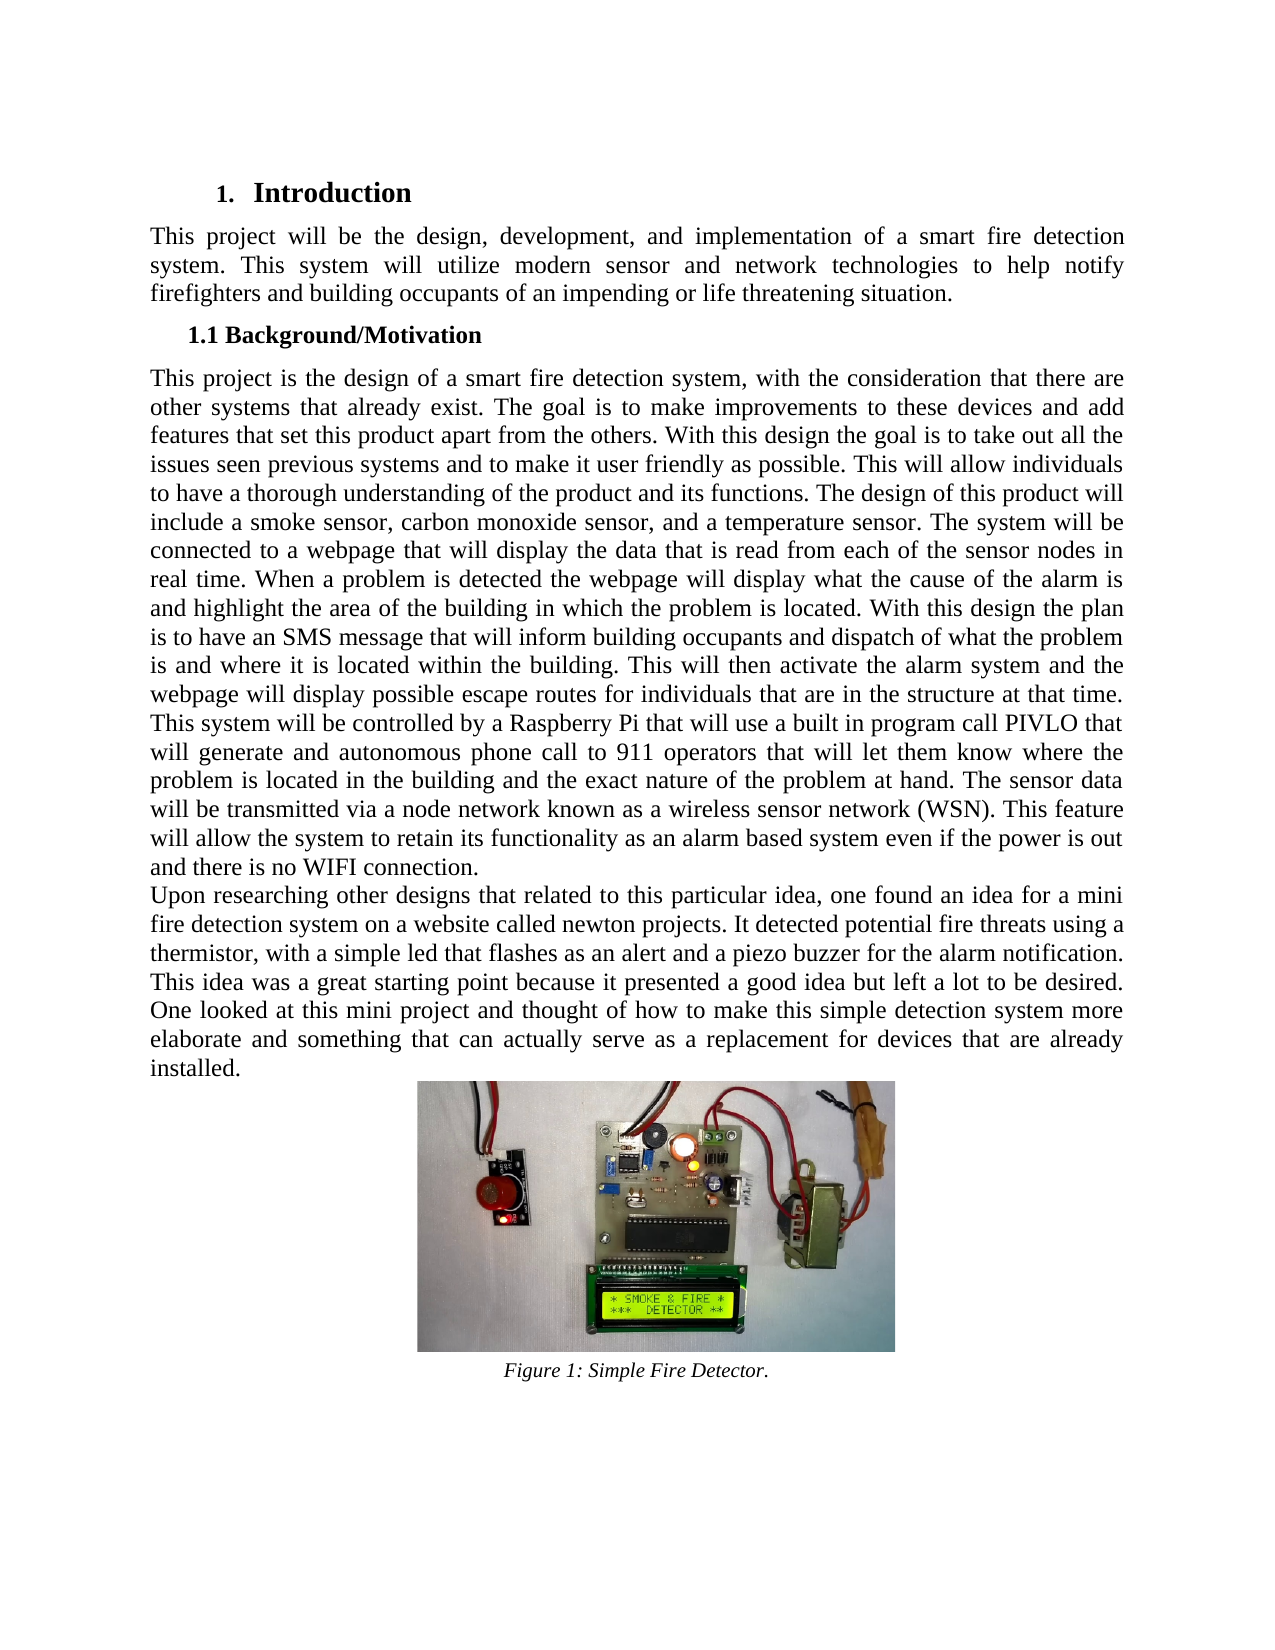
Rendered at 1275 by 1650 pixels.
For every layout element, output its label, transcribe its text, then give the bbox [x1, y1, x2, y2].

text This project is the design of a smart fire detection system, with the consideration that there are other systems that already exist. The goal is to make improvements to these devices and add features that set this product apart from the others. With this design the goal is to take out all the issues seen previous systems and to make it user friendly as possible. This will allow individuals to have a thorough understanding of the product and its functions. The design of this product will include a smoke sensor, carbon monoxide sensor, and a temperature sensor. The system will be connected to a webpage that will display the data that is read from each of the sensor nodes in real time. When a problem is detected the webpage will display what the cause of the alarm is and highlight the area of the building in which the problem is located. With this design the plan is to have an SMS message that will inform building occupants and dispatch of what the problem is and where it is located within the building. This will then activate the alarm system and the webpage will display possible escape routes for individuals that are in the structure at that time. This system will be controlled by a Raspberry Pi that will use a built in program call PIVLO that will generate and autonomous phone call to 911 operators that will let them know where the problem is located in the building and the exact nature of the problem at hand. The sensor data will be transmitted via a node network known as a wireless sensor network (WSN). This feature will allow the system to retain its functionality as an alarm based system even if the power is out and there is no WIFI connection. [150, 363, 1125, 880]
subtitle Background/Motivation [187, 320, 1125, 348]
text This project will be the design, development, and implementation of a smart fire detection system. This system will utilize modern sensor and network technologies to help notify firefighters and building occupants of an impending or life threatening situation. [150, 221, 1125, 307]
picture [417, 1081, 896, 1352]
list Introduction [216, 175, 1125, 208]
text Upon researching other designs that related to this particular idea, one found an idea for a mini fire detection system on a website called newton projects. It detected potential fire threats using a thermistor, with a simple led that flashes as an alert and a piezo buzzer for the alarm notification. This idea was a great starting point because it presented a good idea but left a lot to be desired. One looked at this mini project and thought of how to make this simple detection system more elaborate and something that can actually serve as a replacement for devices that are already installed. [150, 880, 1125, 1082]
text Figure 1: Simple Fire Detector. [150, 1358, 1125, 1382]
